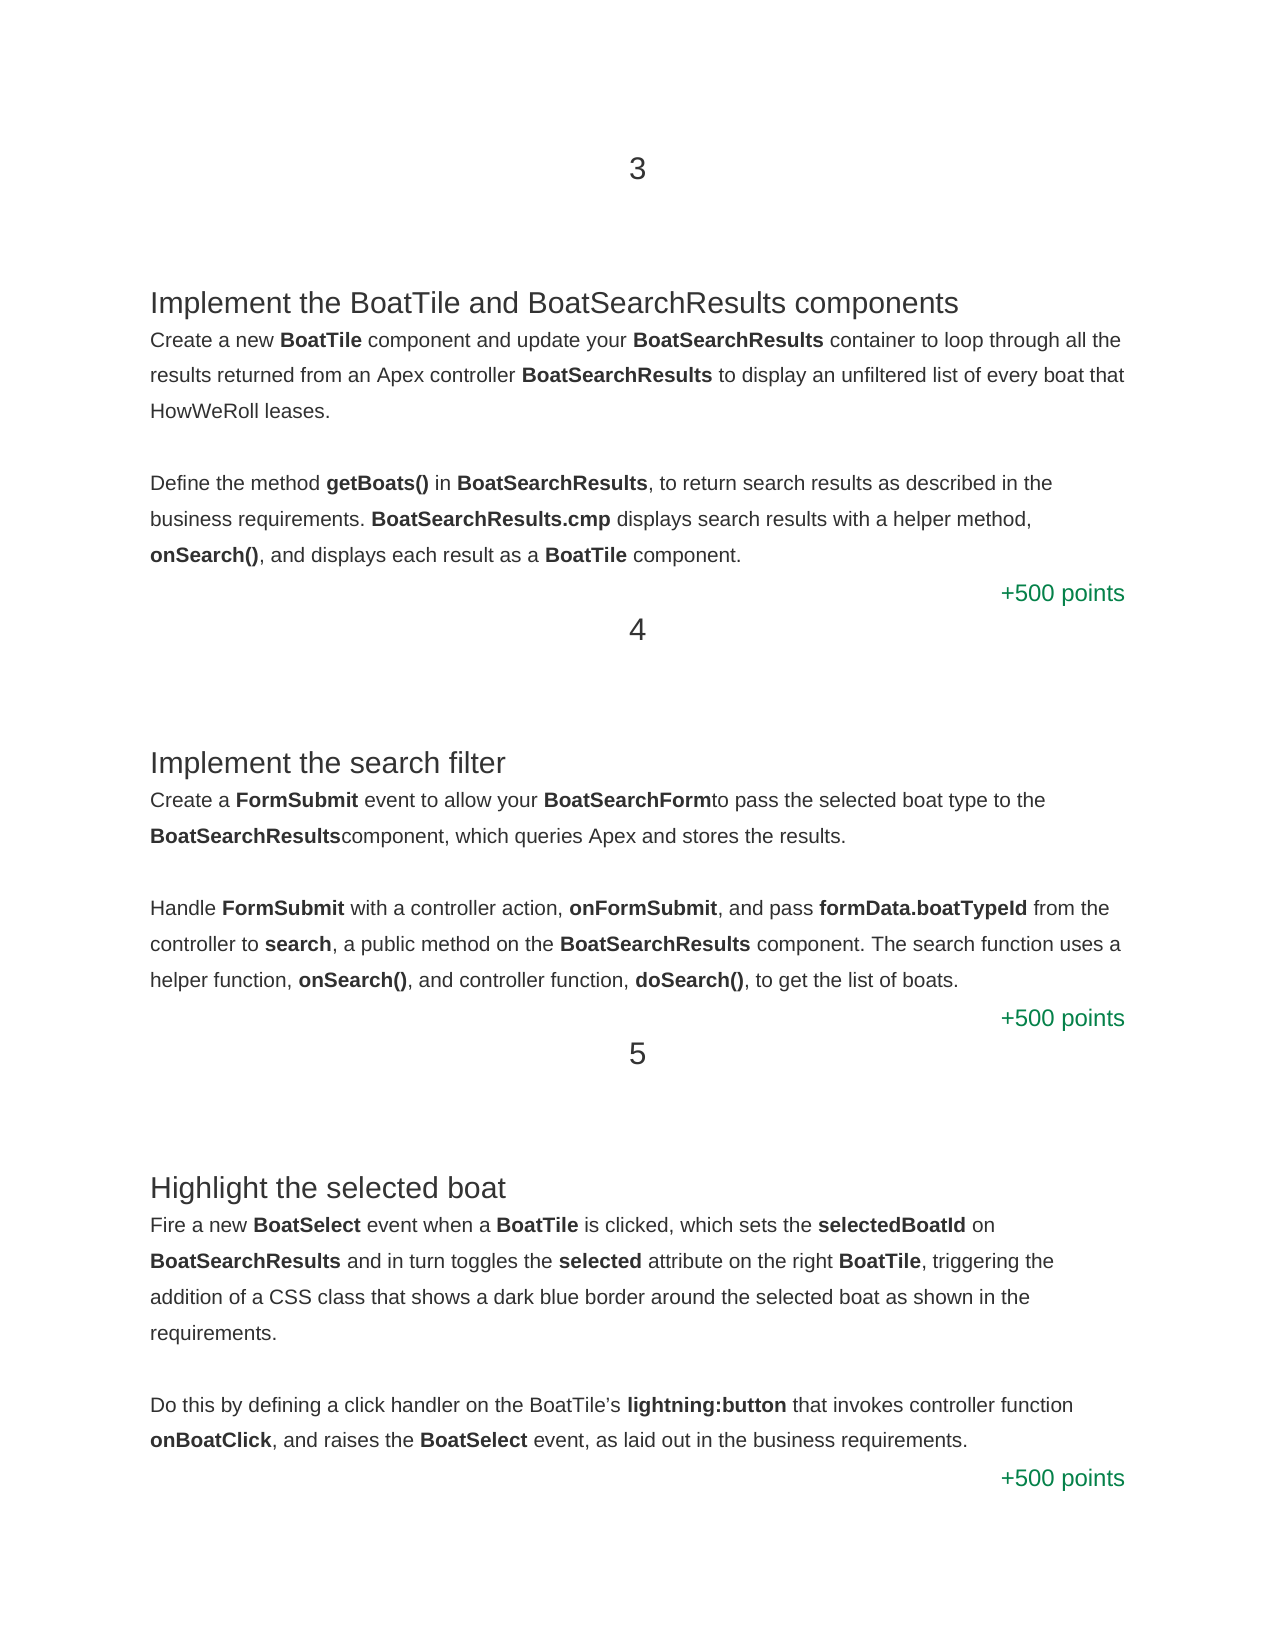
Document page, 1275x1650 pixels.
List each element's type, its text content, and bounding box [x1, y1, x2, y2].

text Implement the BoatTile and BoatSearchResults components [150, 285, 1125, 319]
text Do this by defining a click handler on the BoatTile’s lightning:button that invokes controller function onBoatClick, and raises the BoatSelect event, as laid out in the business requirements. [150, 1392, 1125, 1452]
text Highlight the selected boat [150, 1170, 1125, 1205]
text Handle FormSubmit with a controller action, onFormSubmit, and pass formData.boatTypeId from the controller to search, a public method on the BoatSearchResults component. The search function uses a helper function, onSearch(), and controller function, doSearch(), to get the list of boats. [150, 896, 1125, 992]
text +500 points [150, 1464, 1125, 1492]
text 3 [150, 150, 1125, 186]
text Implement the search filter [150, 745, 1125, 780]
text Define the method getBoats() in BoatSearchResults, to return search results as described in the business requirements. BoatSearchResults.cmp displays search results with a helper method, onSearch(), and displays each result as a BoatTile component. [150, 471, 1125, 567]
text Create a FormSubmit event to allow your BoatSearchFormto pass the selected boat type to the BoatSearchResultscomponent, which queries Apex and stores the results. [150, 788, 1125, 848]
text Create a new BoatTile component and update your BoatSearchResults container to loop through all the results returned from an Apex controller BoatSearchResults to display an unfiltered list of every boat that HowWeRoll leases. [150, 327, 1125, 423]
text +500 points [150, 1004, 1125, 1031]
text 4 [150, 611, 1125, 647]
text 5 [150, 1035, 1125, 1071]
text Fire a new BoatSelect event when a BoatTile is clicked, which sets the selectedBoatId on BoatSearchResults and in turn toggles the selected attribute on the right BoatTile, triggering the addition of a CSS class that shows a dark blue border around the selected boat as shown in the requirements. [150, 1213, 1125, 1344]
text +500 points [150, 579, 1125, 607]
